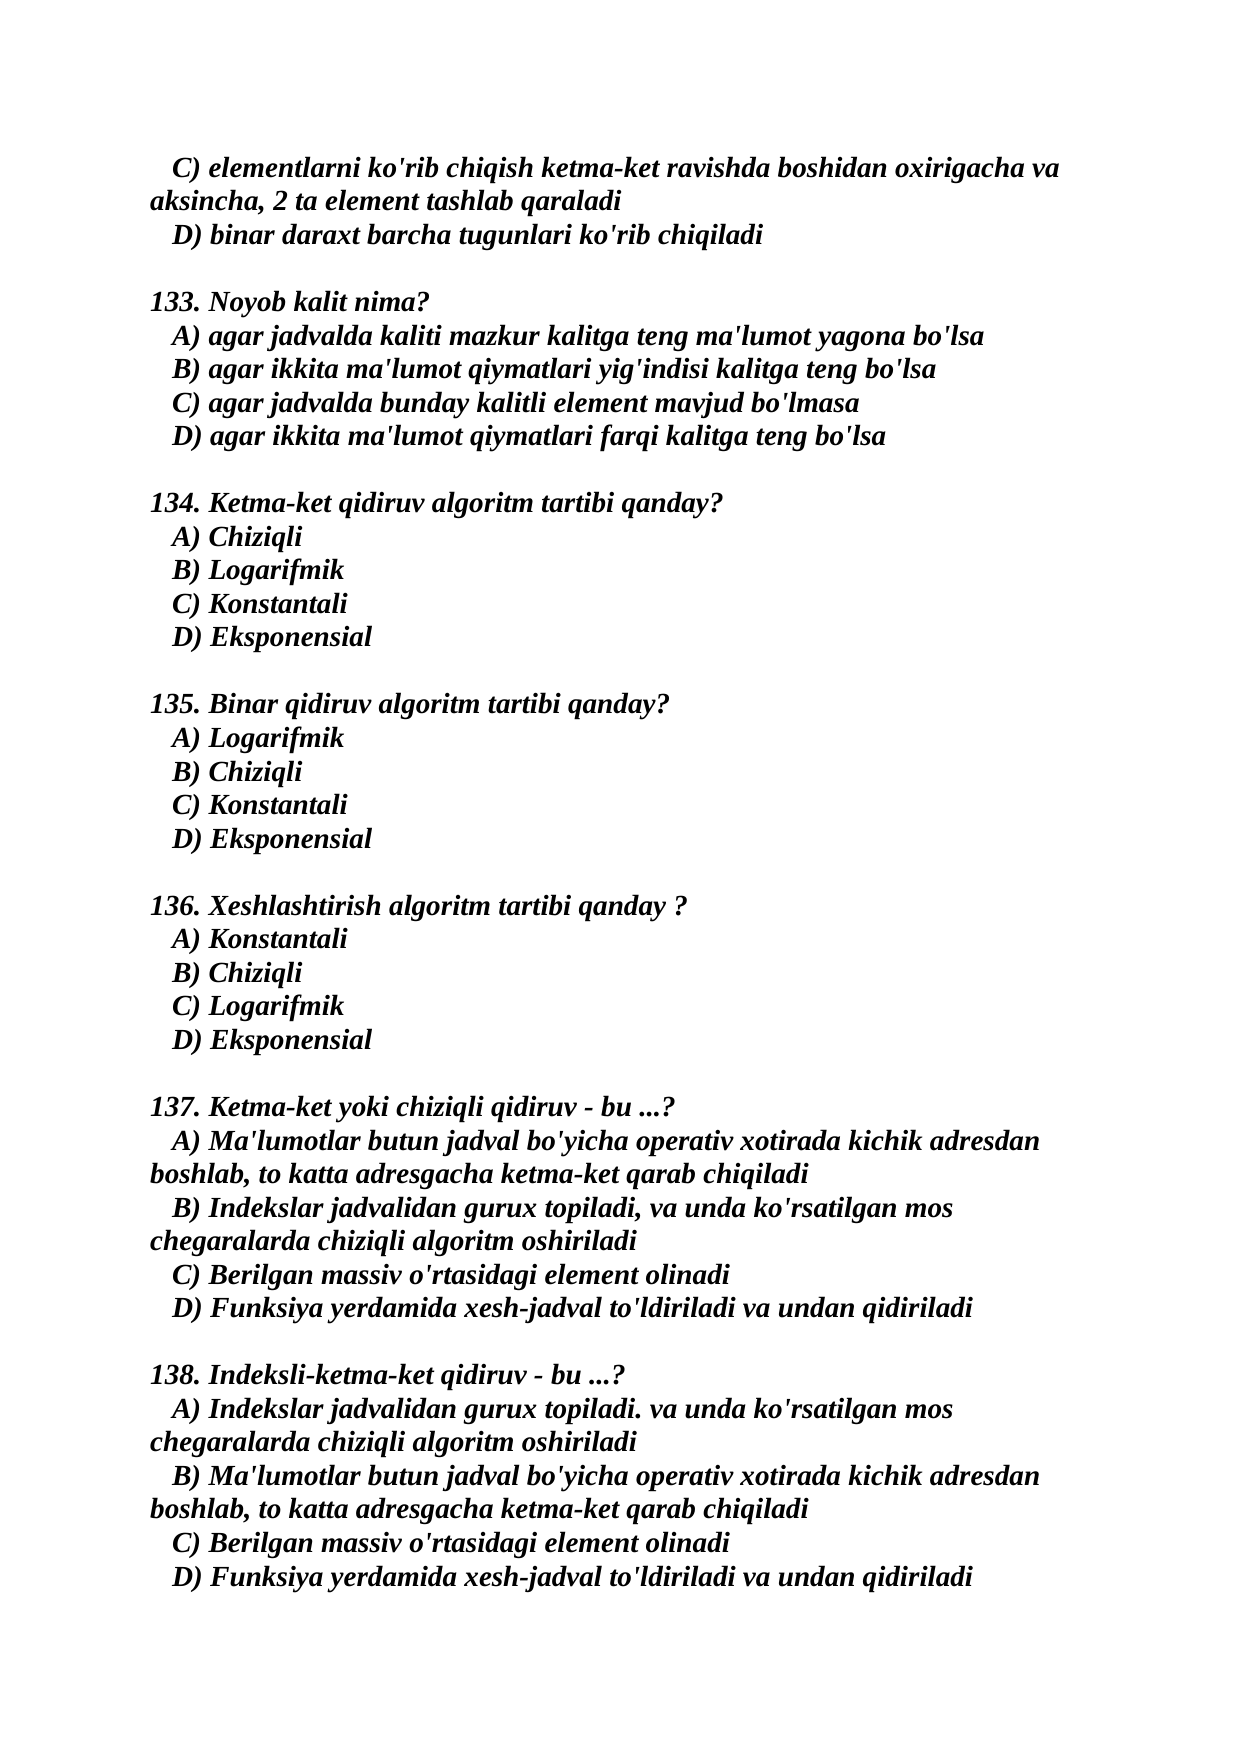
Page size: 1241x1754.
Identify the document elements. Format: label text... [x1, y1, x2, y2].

text D) Funksiya yerdamida xesh-jadval to'ldiriladi va undan qidiriladi [150, 1559, 1090, 1592]
text D) binar daraxt barcha tugunlari ko'rib chiqiladi [150, 217, 1090, 251]
text C) Berilgan massiv o'rtasidagi element olinadi [150, 1525, 1090, 1559]
text C) Berilgan massiv o'rtasidagi element olinadi [150, 1257, 1090, 1290]
text A) agar jadvalda kaliti mazkur kalitga teng ma'lumot yagona bo'lsa [150, 318, 1090, 351]
text A) Chiziqli [150, 519, 1090, 552]
text C) elementlarni ko'rib chiqish ketma-ket ravishda boshidan oxirigacha va aksincha, 2 ta element tashlab qaraladi [150, 150, 1090, 217]
text 135. Binar qidiruv algoritm tartibi qanday? [150, 687, 1090, 720]
text D) agar ikkita ma'lumot qiymatlari farqi kalitga teng bo'lsa [150, 418, 1090, 452]
text 138. Indeksli-ketma-ket qidiruv - bu ...? [150, 1357, 1090, 1391]
text 133. Noyob kalit nima? [150, 284, 1090, 318]
text B) Logarifmik [150, 552, 1090, 586]
text D) Eksponensial [150, 619, 1090, 653]
text D) Eksponensial [150, 821, 1090, 854]
text A) Indekslar jadvalidan gurux topiladi. va unda ko'rsatilgan mos chegaralarda chiziqli algoritm oshiriladi [150, 1391, 1090, 1458]
text C) Logarifmik [150, 988, 1090, 1022]
text A) Logarifmik [150, 720, 1090, 754]
text C) Konstantali [150, 586, 1090, 619]
text 137. Ketma-ket yoki chiziqli qidiruv - bu ...? [150, 1089, 1090, 1123]
text B) Chiziqli [150, 754, 1090, 787]
text A) Konstantali [150, 921, 1090, 955]
text B) Chiziqli [150, 955, 1090, 988]
text B) Ma'lumotlar butun jadval bo'yicha operativ xotirada kichik adresdan boshlab, to katta adresgacha ketma-ket qarab chiqiladi [150, 1458, 1090, 1525]
text B) Indekslar jadvalidan gurux topiladi, va unda ko'rsatilgan mos chegaralarda chiziqli algoritm oshiriladi [150, 1190, 1090, 1257]
text D) Eksponensial [150, 1022, 1090, 1056]
text D) Funksiya yerdamida xesh-jadval to'ldiriladi va undan qidiriladi [150, 1290, 1090, 1324]
text C) Konstantali [150, 787, 1090, 821]
text 134. Ketma-ket qidiruv algoritm tartibi qanday? [150, 485, 1090, 519]
text 136. Xeshlashtirish algoritm tartibi qanday ? [150, 888, 1090, 921]
text B) agar ikkita ma'lumot qiymatlari yig'indisi kalitga teng bo'lsa [150, 351, 1090, 385]
text A) Ma'lumotlar butun jadval bo'yicha operativ xotirada kichik adresdan boshlab, to katta adresgacha ketma-ket qarab chiqiladi [150, 1123, 1090, 1190]
text C) agar jadvalda bunday kalitli element mavjud bo'lmasa [150, 385, 1090, 418]
